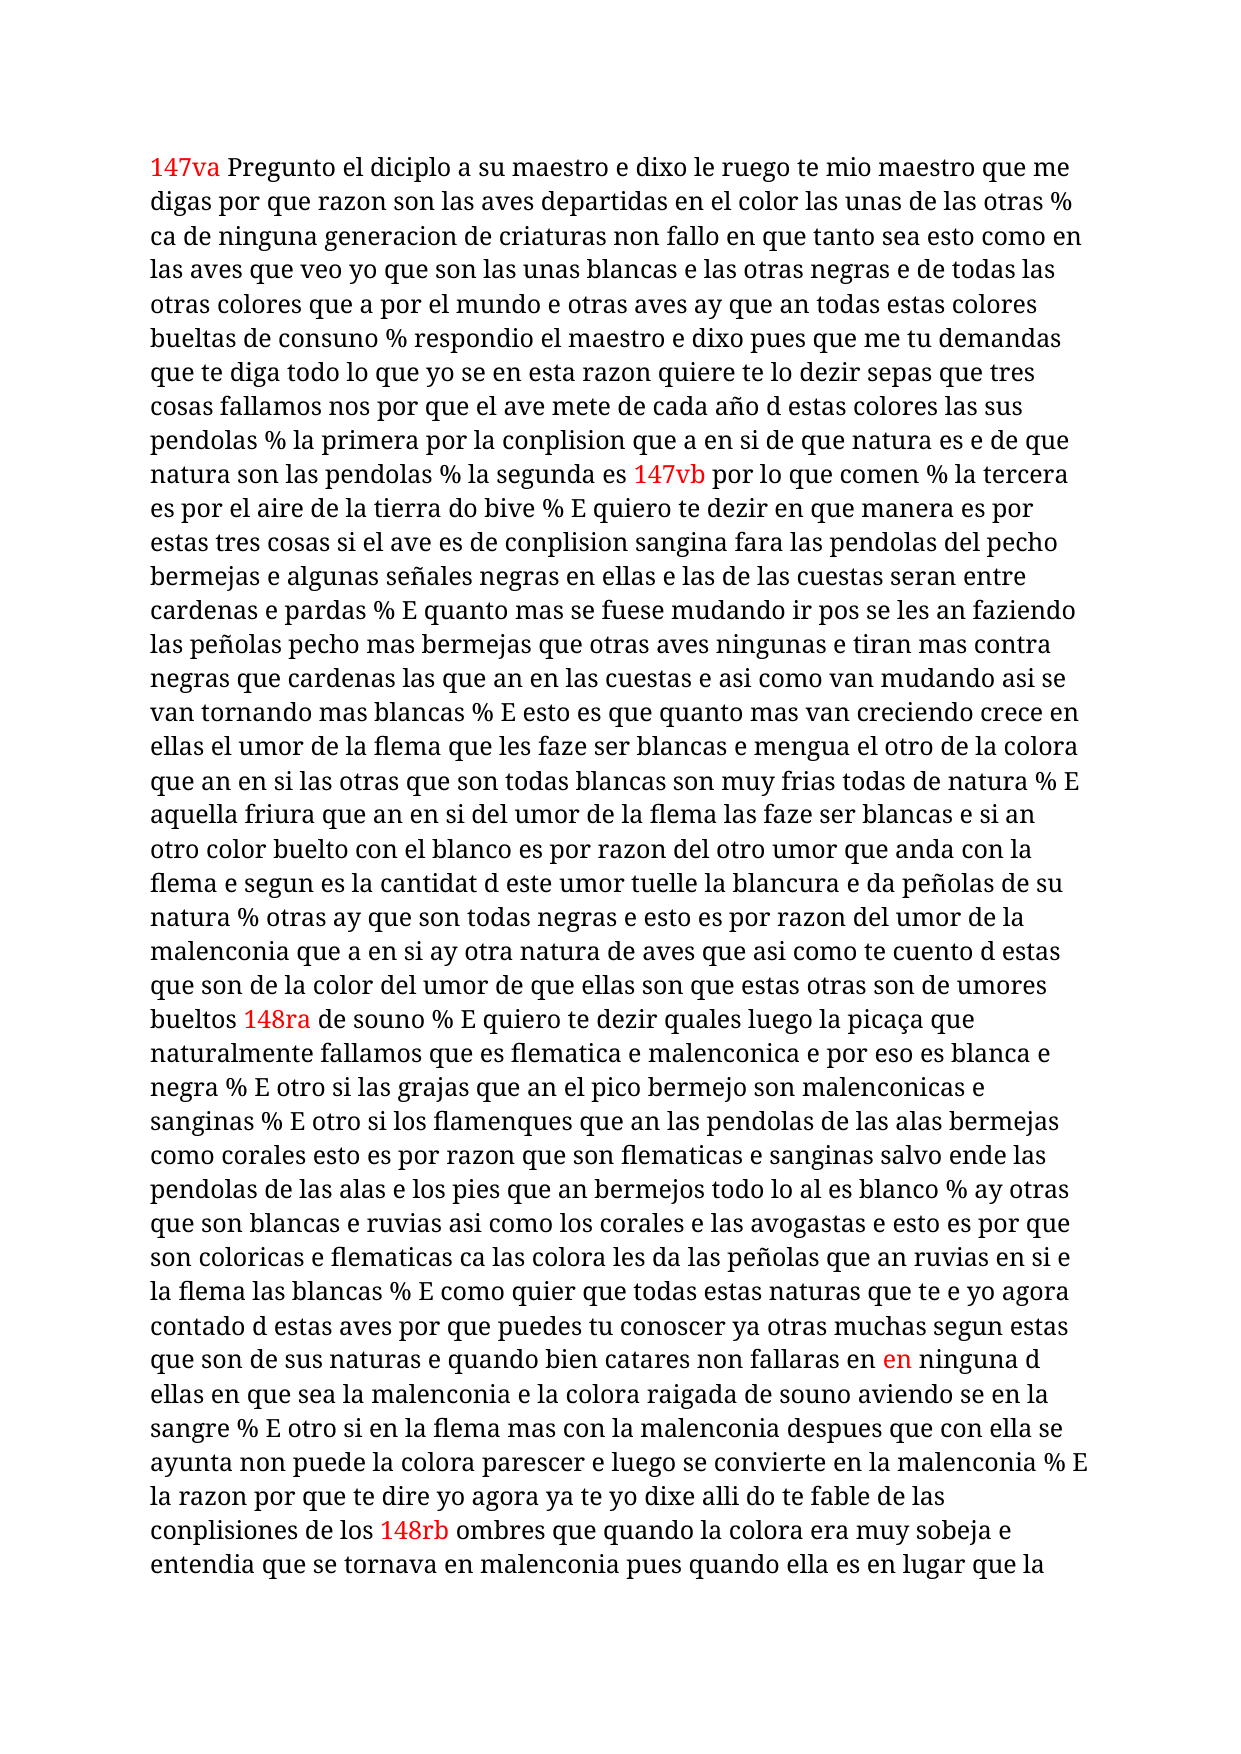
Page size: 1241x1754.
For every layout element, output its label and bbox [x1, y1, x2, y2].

text [150, 150, 1090, 1581]
